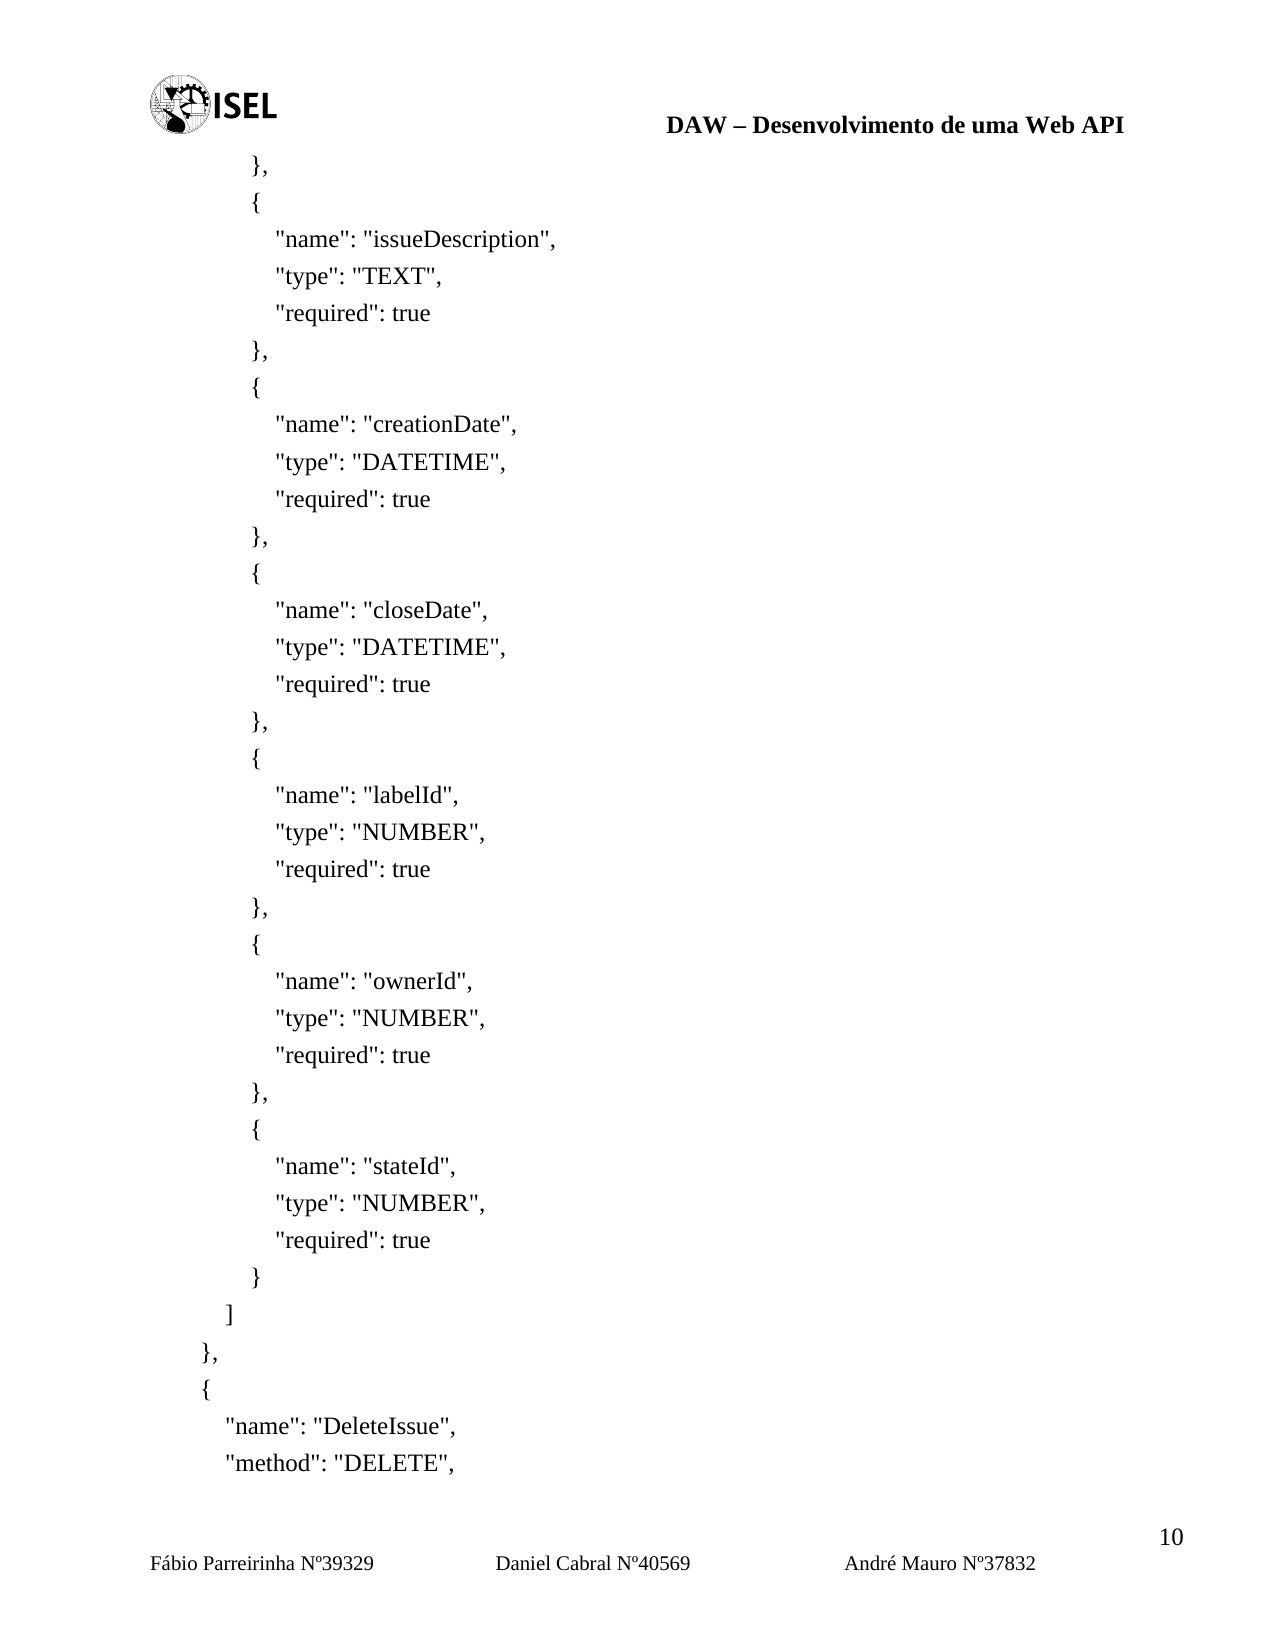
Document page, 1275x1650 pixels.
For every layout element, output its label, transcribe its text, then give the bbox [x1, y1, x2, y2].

text "name": "ownerId", [150, 966, 1125, 994]
text "name": "issueDescription", [150, 224, 1125, 253]
text { [150, 929, 1125, 957]
text "method": "DELETE", [150, 1448, 1125, 1477]
picture [150, 75, 279, 134]
text { [150, 1374, 1125, 1402]
text } [150, 1262, 1125, 1291]
text "required": true [150, 1040, 1125, 1069]
text ] [150, 1299, 1125, 1328]
text "name": "DeleteIssue", [150, 1411, 1125, 1439]
text }, [150, 892, 1125, 920]
text }, [150, 521, 1125, 549]
text "required": true [150, 669, 1125, 698]
text "name": "stateId", [150, 1151, 1125, 1180]
text "type": "NUMBER", [150, 1188, 1125, 1217]
text "required": true [150, 1225, 1125, 1254]
text { [150, 743, 1125, 772]
text "type": "TEXT", [150, 261, 1125, 290]
text "name": "closeDate", [150, 595, 1125, 624]
text "type": "NUMBER", [150, 817, 1125, 846]
text }, [150, 150, 1125, 179]
text "required": true [150, 854, 1125, 883]
text "name": "creationDate", [150, 409, 1125, 438]
text { [150, 1114, 1125, 1143]
text }, [150, 1337, 1125, 1365]
text "required": true [150, 484, 1125, 512]
text { [150, 187, 1125, 216]
text "type": "DATETIME", [150, 632, 1125, 661]
text }, [150, 1077, 1125, 1106]
text "type": "NUMBER", [150, 1003, 1125, 1032]
text "name": "labelId", [150, 780, 1125, 809]
text }, [150, 706, 1125, 735]
text "type": "DATETIME", [150, 447, 1125, 475]
text { [150, 372, 1125, 401]
text { [150, 558, 1125, 587]
text }, [150, 335, 1125, 364]
text "required": true [150, 298, 1125, 327]
